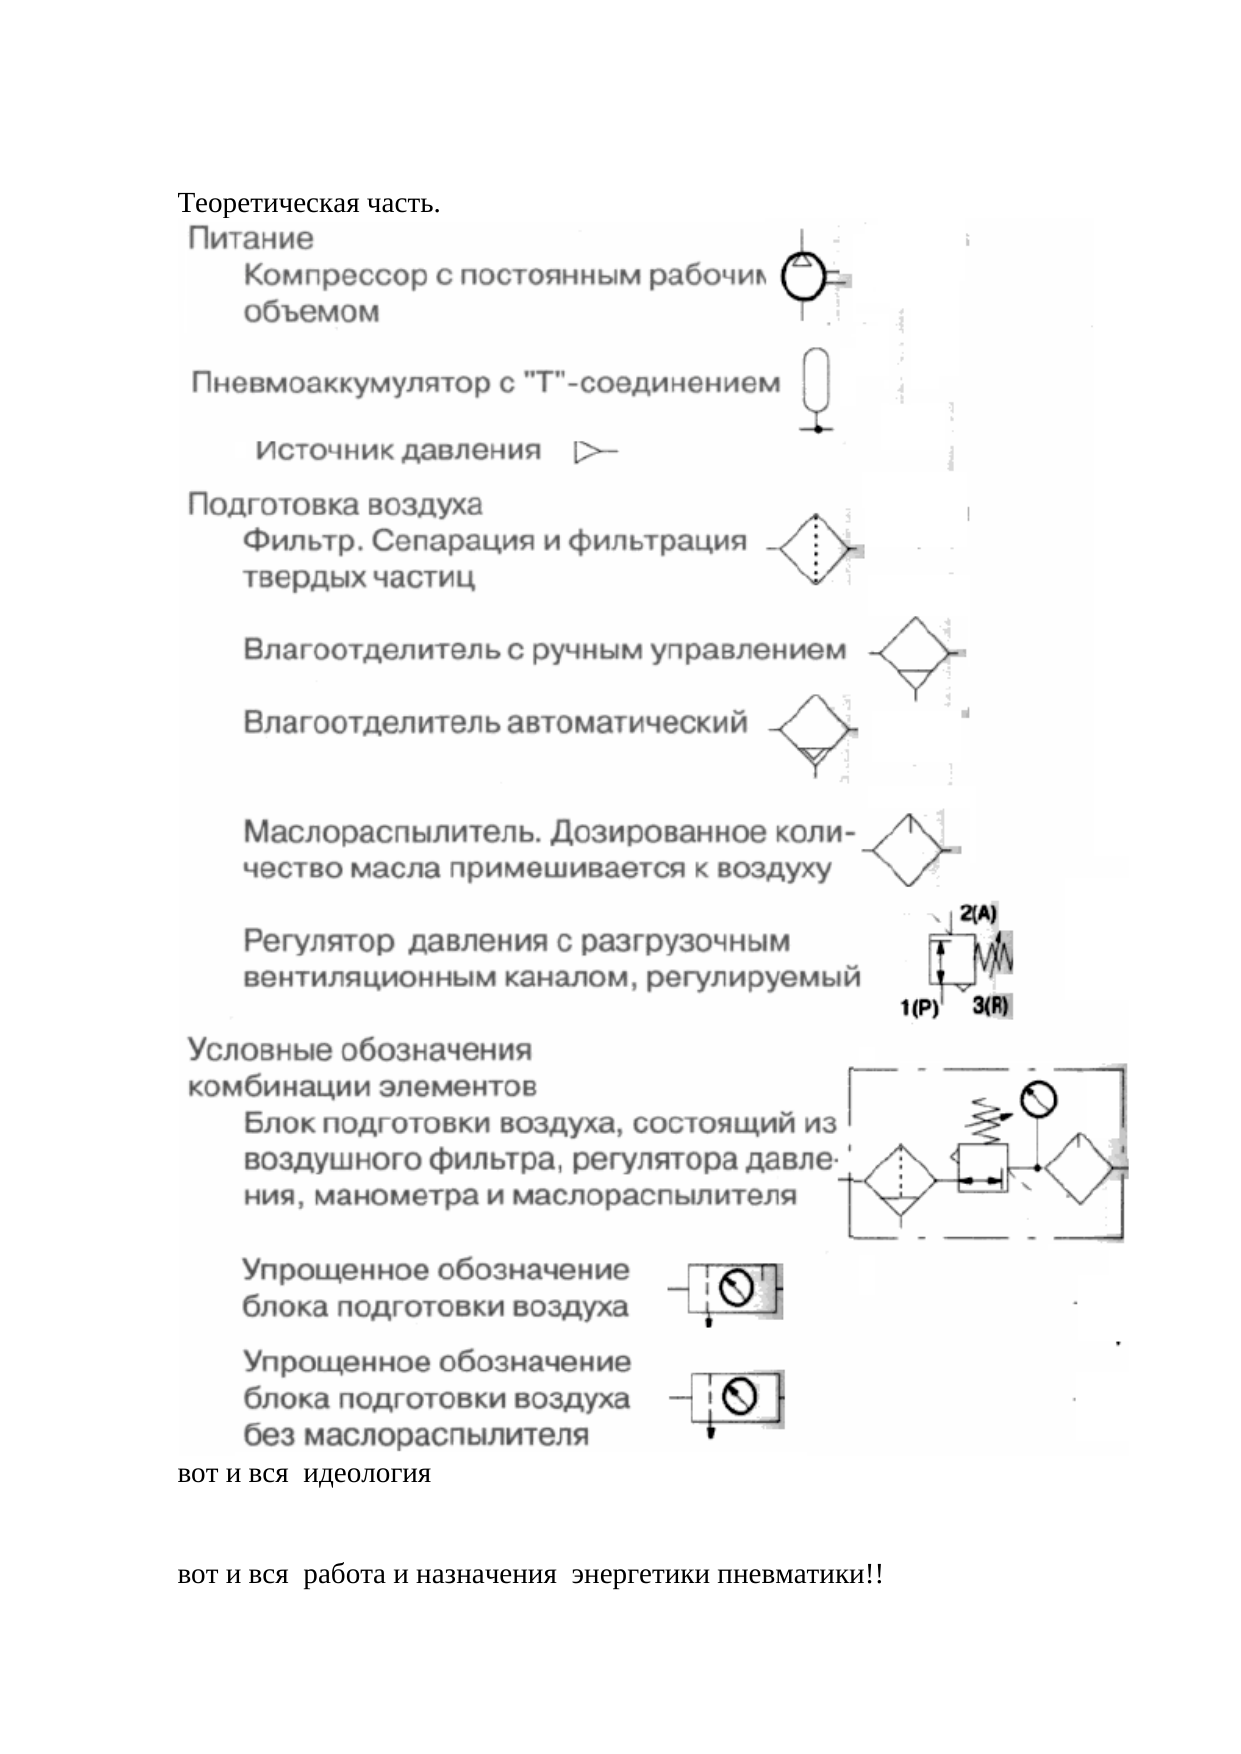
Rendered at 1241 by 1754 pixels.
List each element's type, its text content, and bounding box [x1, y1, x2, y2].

text вот и вся идеология [177, 1456, 1152, 1489]
picture [177, 218, 1129, 1456]
text Теоретическая часть. [177, 185, 1152, 219]
text вот и вся работа и назначения энергетики пневматики!! [177, 1556, 1152, 1590]
